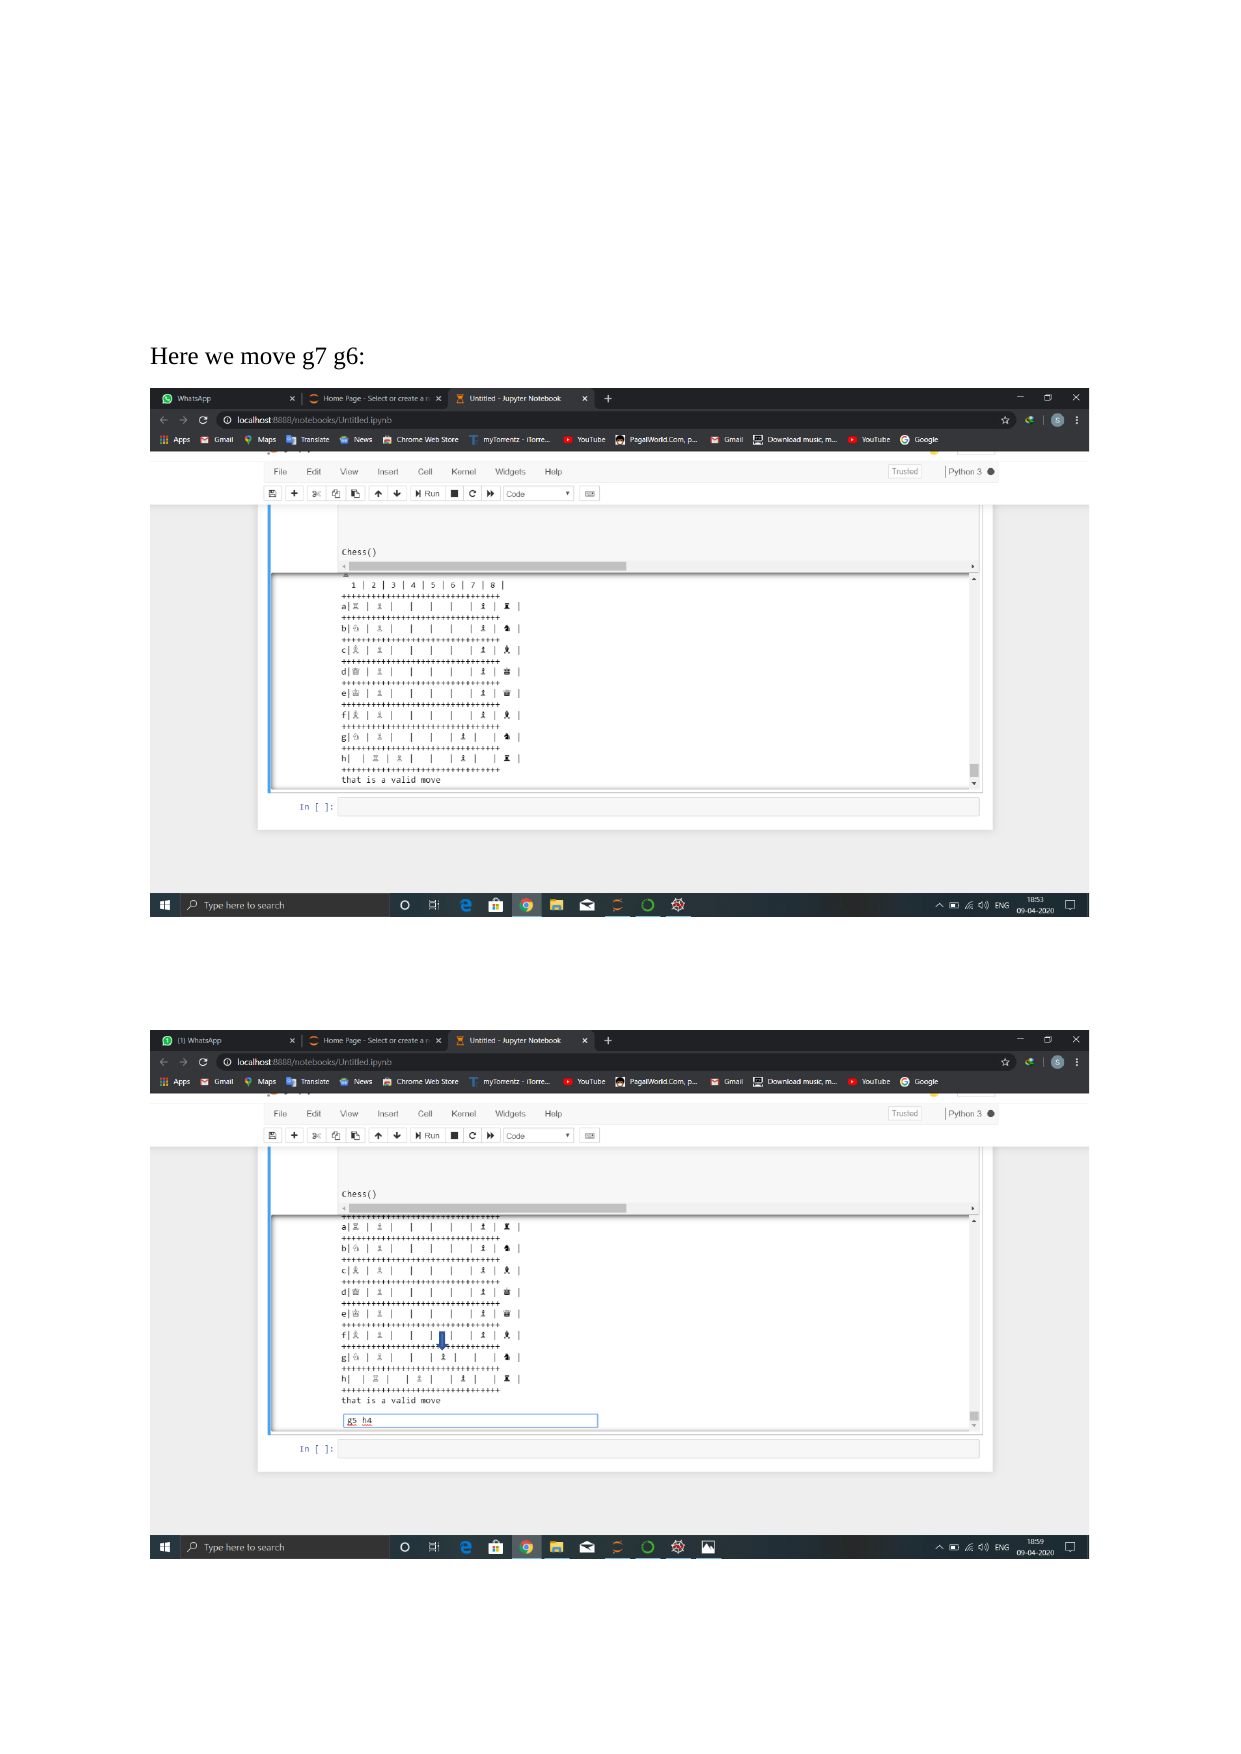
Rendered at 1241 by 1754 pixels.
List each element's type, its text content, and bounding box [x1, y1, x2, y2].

picture [150, 388, 1090, 917]
picture [150, 1030, 1090, 1559]
text Here we move g7 g6: [150, 341, 1090, 369]
